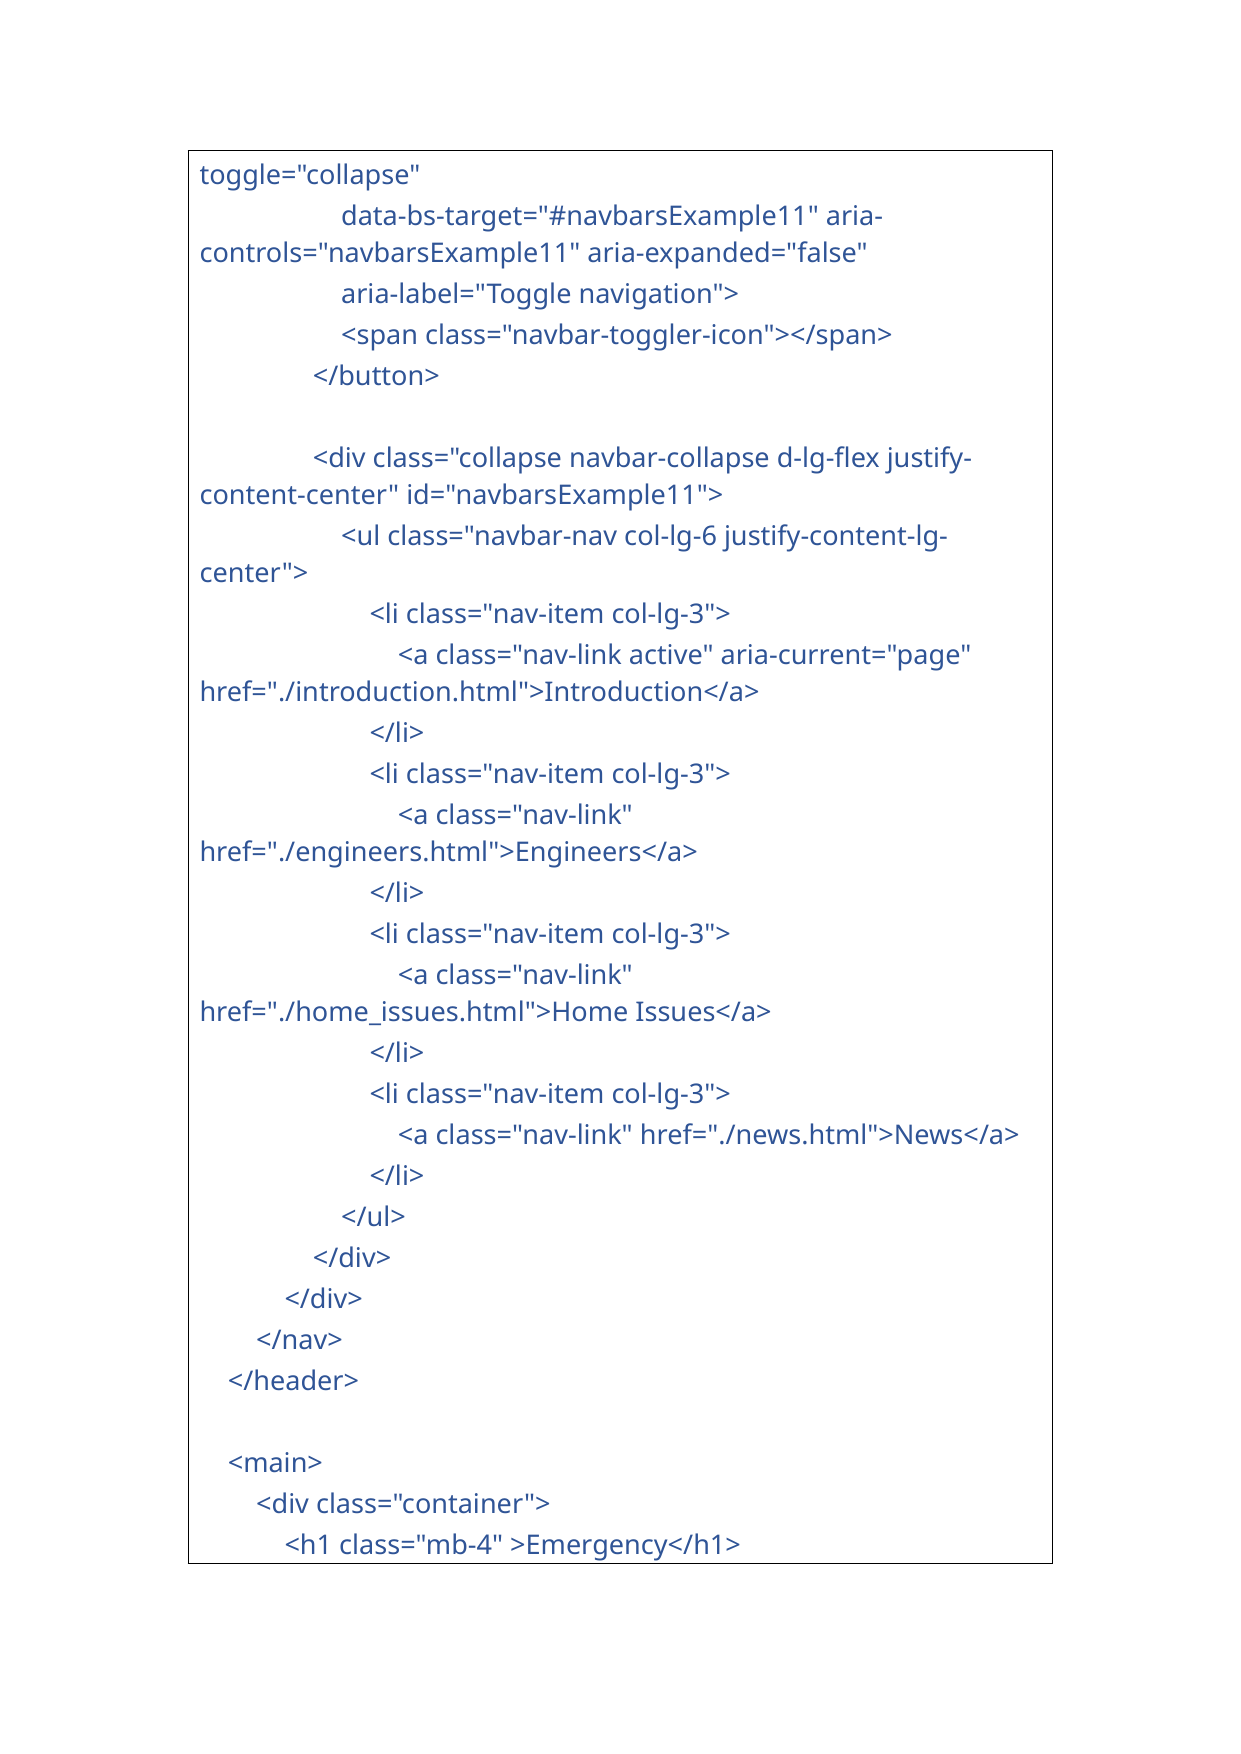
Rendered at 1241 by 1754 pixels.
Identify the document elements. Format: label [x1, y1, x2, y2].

table_header [189, 151, 1052, 1562]
